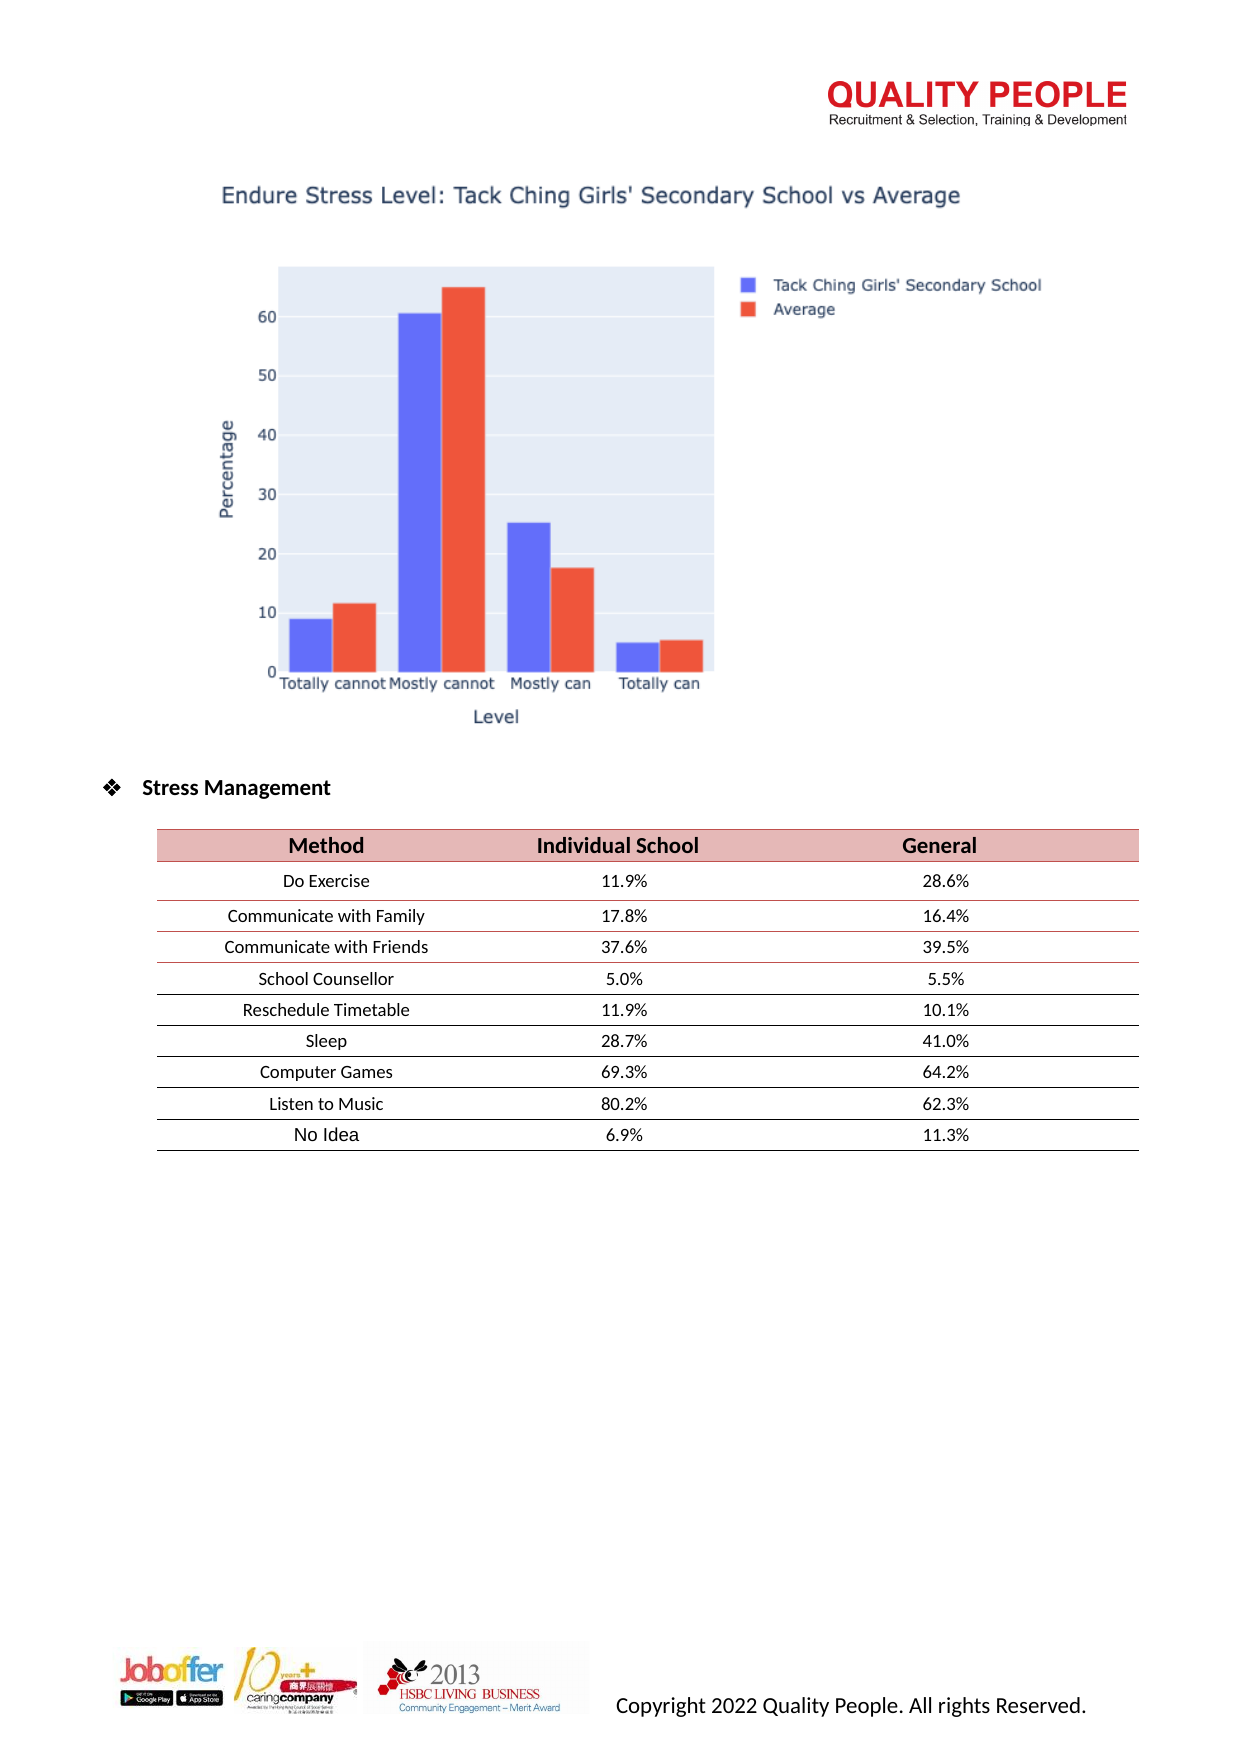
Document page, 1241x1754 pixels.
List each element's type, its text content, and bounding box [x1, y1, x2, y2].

table_cell Communicate with Friends [157, 932, 496, 962]
table_header Method [157, 830, 496, 861]
table_cell Communicate with Family [157, 901, 496, 931]
table_cell 11.3% [753, 1120, 1139, 1150]
table_cell Computer Games [157, 1057, 496, 1087]
table_cell 41.0% [753, 1026, 1139, 1056]
table_cell Listen to Music [157, 1088, 496, 1118]
table_cell 17.8% [496, 901, 752, 931]
table_cell Reschedule Timetable [157, 995, 496, 1025]
picture [828, 81, 1127, 126]
table_cell 80.2% [496, 1088, 752, 1118]
table_cell 11.9% [496, 862, 752, 900]
picture [177, 140, 1063, 774]
table_cell 28.7% [496, 1026, 752, 1056]
table_cell 6.9% [496, 1120, 752, 1150]
table_cell 64.2% [753, 1057, 1139, 1087]
picture [112, 1647, 229, 1714]
table_header Individual School [496, 830, 740, 861]
table_cell 11.9% [496, 995, 752, 1025]
picture [362, 1641, 590, 1714]
table_cell 39.5% [753, 932, 1139, 962]
table_cell Do Exercise [157, 862, 496, 900]
table_header General [740, 830, 1139, 861]
table_cell 62.3% [753, 1088, 1139, 1118]
table_cell No Idea [157, 1120, 496, 1150]
table_cell Sleep [157, 1026, 496, 1056]
table_cell 69.3% [496, 1057, 752, 1087]
table_cell 16.4% [753, 901, 1139, 931]
table_cell 10.1% [753, 995, 1139, 1025]
picture [233, 1647, 358, 1714]
list Stress Management [101, 773, 1128, 801]
table_cell School Counsellor [157, 963, 496, 993]
table_cell 5.5% [753, 963, 1139, 993]
table_cell 5.0% [496, 963, 752, 993]
table_cell 28.6% [753, 862, 1139, 900]
table_cell 37.6% [496, 932, 752, 962]
